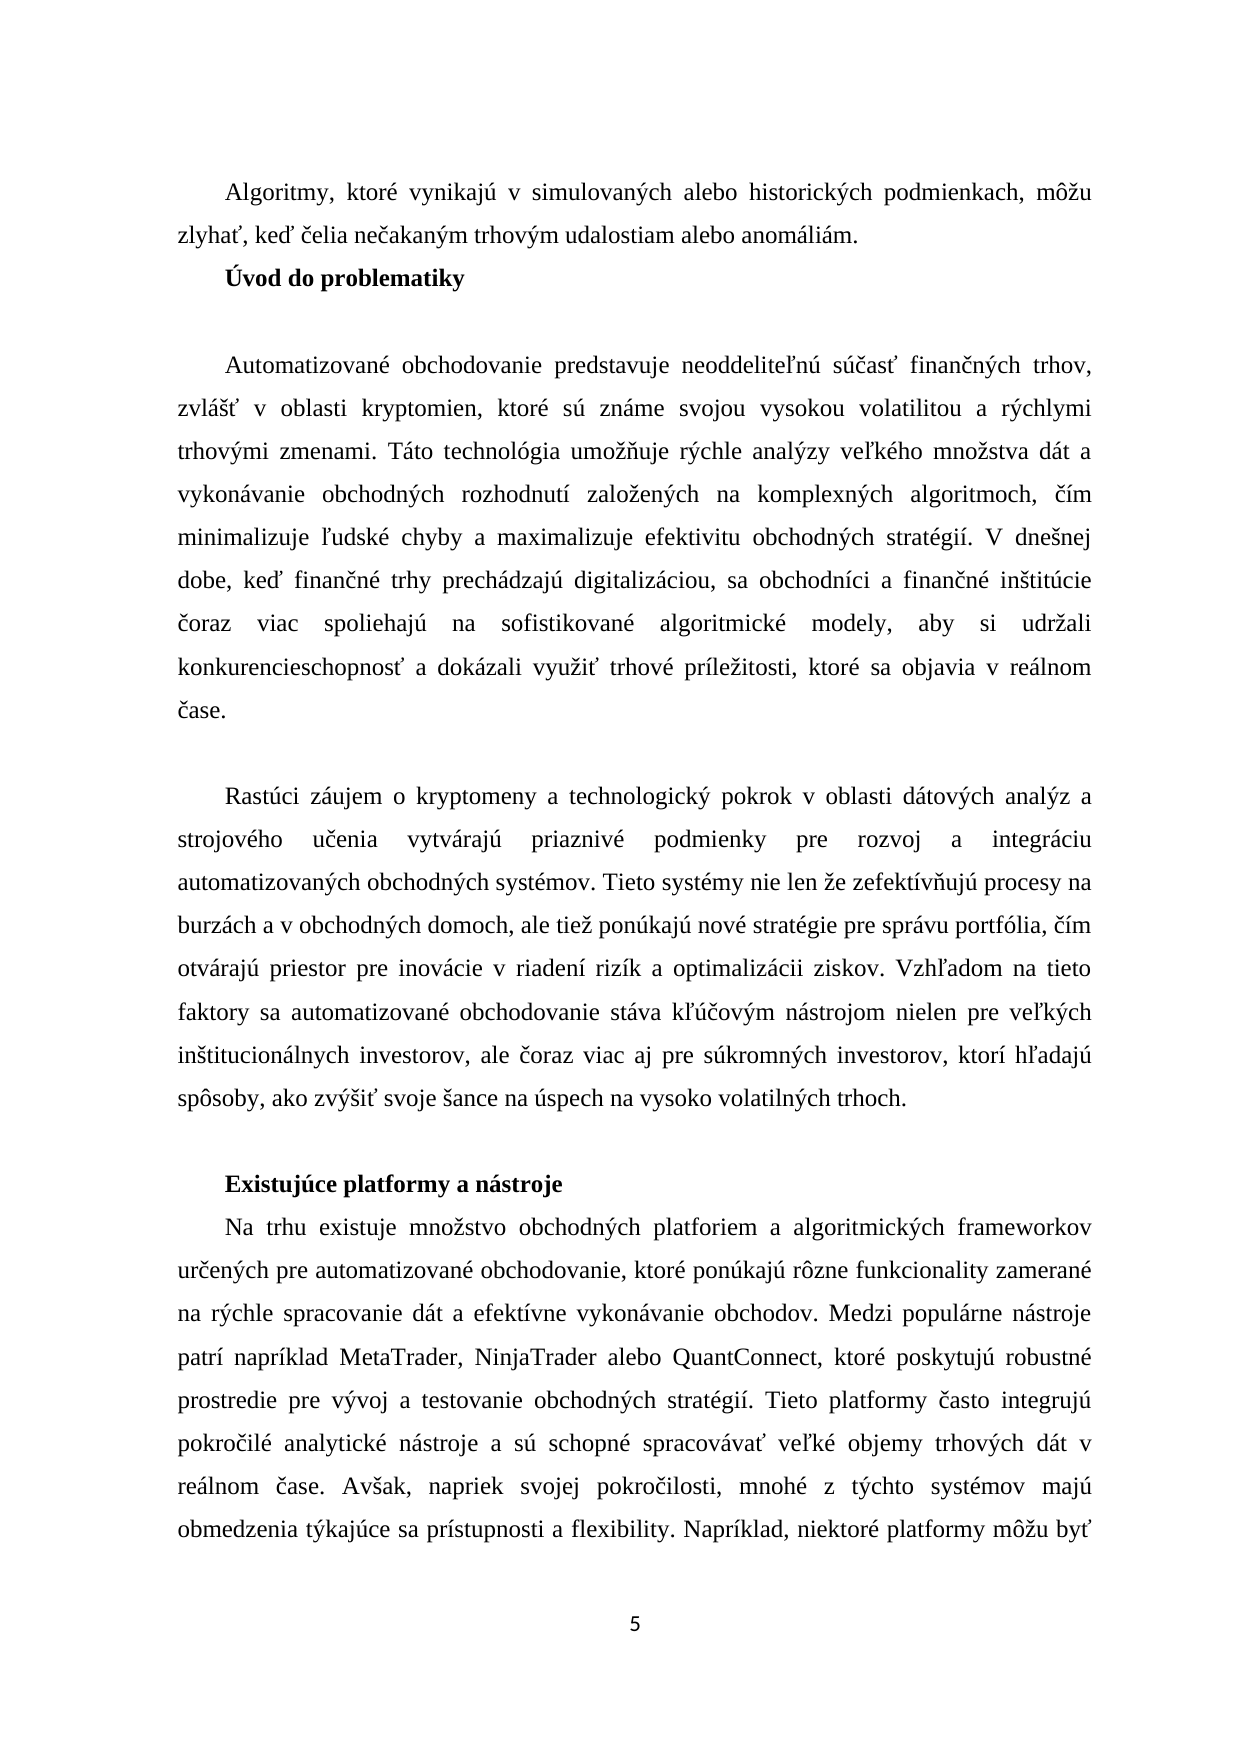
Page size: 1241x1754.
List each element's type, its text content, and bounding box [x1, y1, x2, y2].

text Úvod do problematiky [177, 263, 1092, 292]
text Algoritmy, ktoré vynikajú v simulovaných alebo historických podmienkach, môžu zlyhať, keď čelia nečakaným trhovým udalostiam alebo anomáliám. [177, 177, 1092, 249]
text Automatizované obchodovanie predstavuje neoddeliteľnú súčasť finančných trhov, zvlášť v oblasti kryptomien, ktoré sú známe svojou vysokou volatilitou a rýchlymi trhovými zmenami. Táto technológia umožňuje rýchle analýzy veľkého množstva dát a vykonávanie obchodných rozhodnutí založených na komplexných algoritmoch, čím minimalizuje ľudské chyby a maximalizuje efektivitu obchodných stratégií. V dnešnej dobe, keď finančné trhy prechádzajú digitalizáciou, sa obchodníci a finančné inštitúcie čoraz viac spoliehajú na sofistikované algoritmické modely, aby si udržali konkurencieschopnosť a dokázali využiť trhové príležitosti, ktoré sa objavia v reálnom čase. [177, 350, 1092, 723]
text Rastúci záujem o kryptomeny a technologický pokrok v oblasti dátových analýz a strojového učenia vytvárajú priaznivé podmienky pre rozvoj a integráciu automatizovaných obchodných systémov. Tieto systémy nie len že zefektívňujú procesy na burzách a v obchodných domoch, ale tiež ponúkajú nové stratégie pre správu portfólia, čím otvárajú priestor pre inovácie v riadení rizík a optimalizácii ziskov. Vzhľadom na tieto faktory sa automatizované obchodovanie stáva kľúčovým nástrojom nielen pre veľkých inštitucionálnych investorov, ale čoraz viac aj pre súkromných investorov, ktorí hľadajú spôsoby, ako zvýšiť svoje šance na úspech na vysoko volatilných trhoch. [177, 781, 1092, 1112]
text Existujúce platformy a nástroje [177, 1169, 1092, 1198]
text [177, 1212, 1092, 1543]
